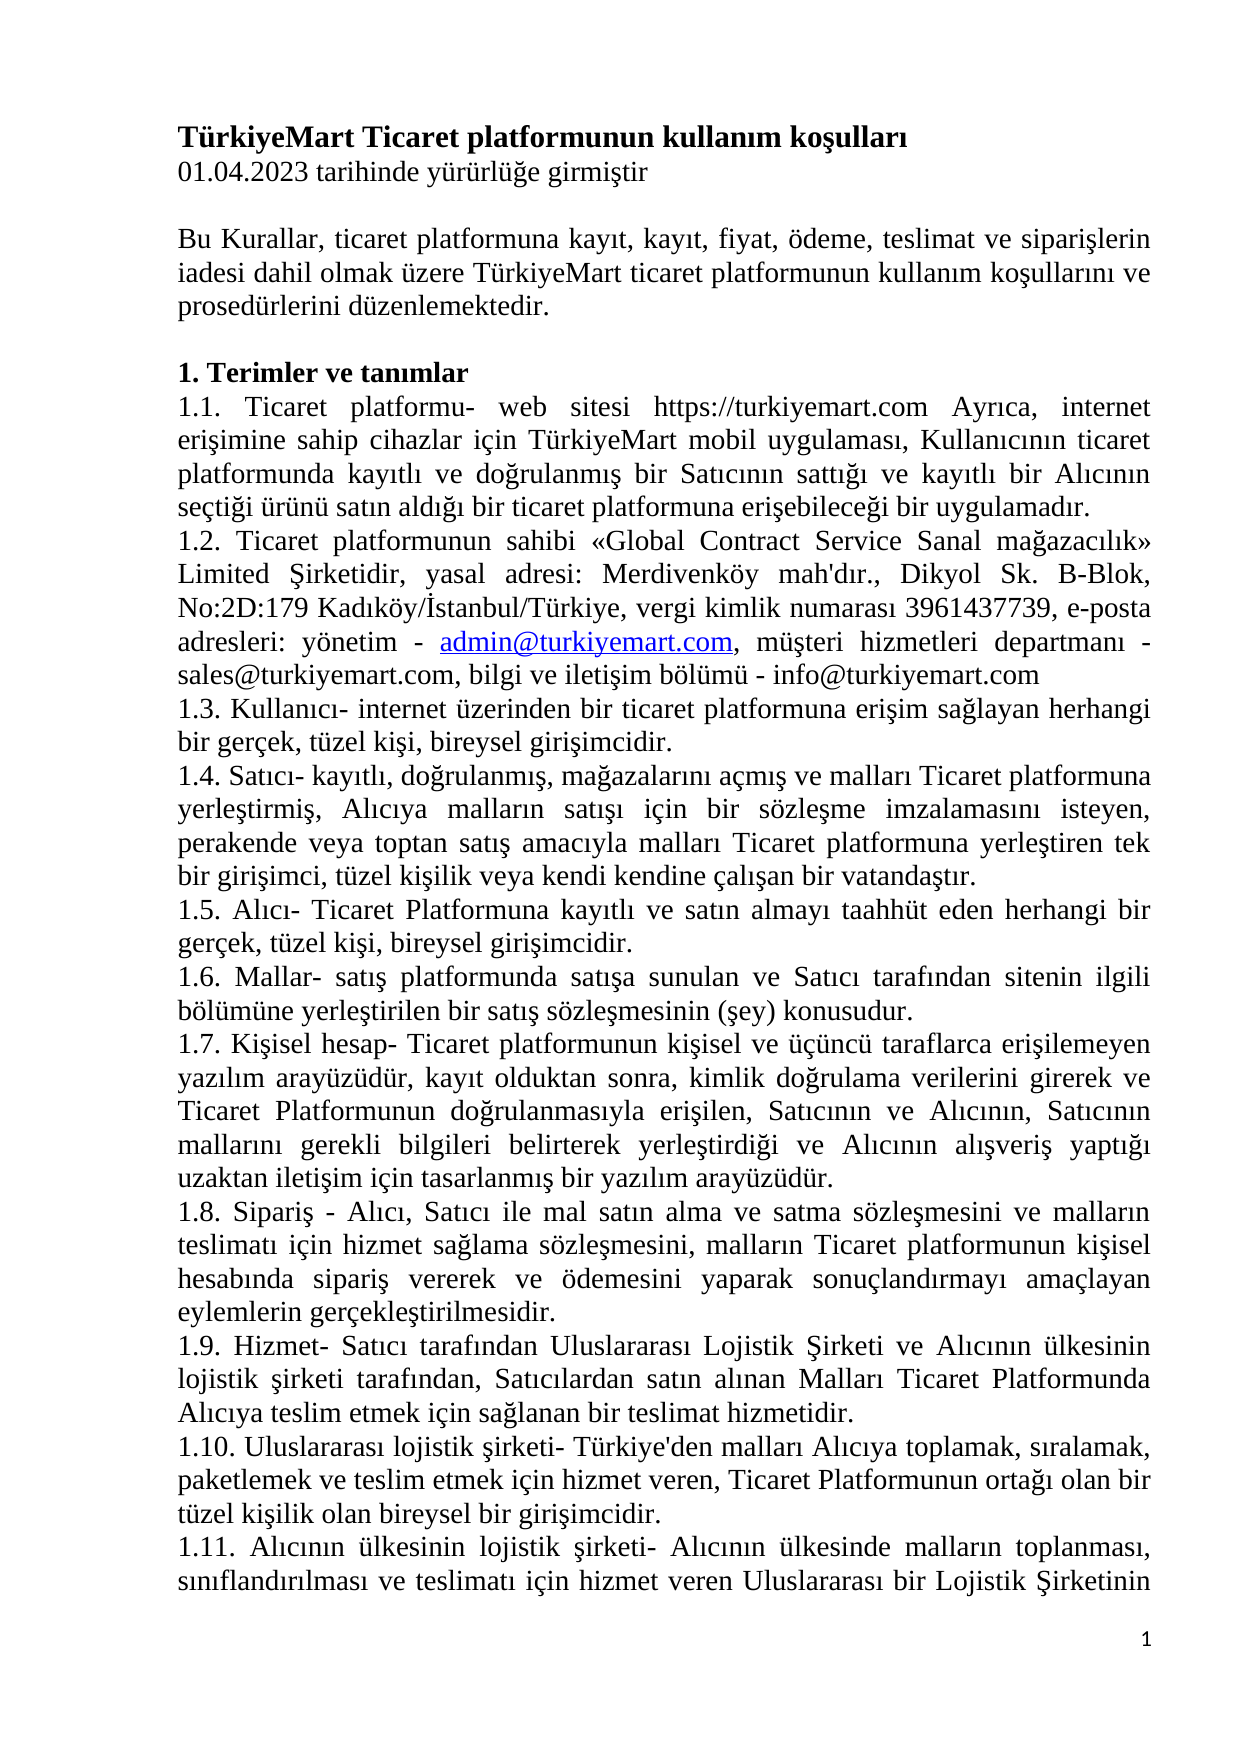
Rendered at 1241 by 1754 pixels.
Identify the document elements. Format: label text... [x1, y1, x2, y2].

text 1.9. Hizmet- Satıcı tarafından Uluslararası Lojistik Şirketi ve Alıcının ülkesinin lojistik şirketi tarafından, Satıcılardan satın alınan Malları Ticaret Platformunda Alıcıya teslim etmek için sağlanan bir teslimat hizmetidir. [177, 1328, 1152, 1429]
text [177, 1529, 1152, 1596]
text 01.04.2023 tarihinde yürürlüğe girmiştir [177, 154, 1152, 188]
text 1.5. Alıcı- Ticaret Platformuna kayıtlı ve satın almayı taahhüt eden herhangi bir gerçek, tüzel kişi, bireysel girişimcidir. [177, 892, 1152, 959]
text TürkiyeMart Ticaret platformunun kullanım koşulları [177, 118, 1152, 154]
text 1.2. Ticaret platformunun sahibi «Global Contract Service Sanal mağazacılık» Limited Şirketidir, yasal adresi: Merdivenköy mah'dır., Dikyol Sk. B-Blok, No:2D:179 Kadıköy/İstanbul/Türkiye, vergi kimlik numarası 3961437739, e-posta adresleri: yönetim - admin@turkiyemart.com, müşteri hizmetleri departmanı - sales@turkiyemart.com, bilgi ve iletişim bölümü - info@turkiyemart.com [177, 523, 1152, 691]
text 1.4. Satıcı- kayıtlı, doğrulanmış, mağazalarını açmış ve malları Ticaret platformuna yerleştirmiş, Alıcıya malların satışı için bir sözleşme imzalamasını isteyen, perakende veya toptan satış amacıyla malları Ticaret platformuna yerleştiren tek bir girişimci, tüzel kişilik veya kendi kendine çalışan bir vatandaştır. [177, 758, 1152, 892]
text 1.1. Ticaret platformu- web sitesi https://turkiyemart.com Ayrıca, internet erişimine sahip cihazlar için TürkiyeMart mobil uygulaması, Kullanıcının ticaret platformunda kayıtlı ve doğrulanmış bir Satıcının sattığı ve kayıtlı bir Alıcının seçtiği ürünü satın aldığı bir ticaret platformuna erişebileceği bir uygulamadır. [177, 389, 1152, 523]
text 1.3. Kullanıcı- internet üzerinden bir ticaret platformuna erişim sağlayan herhangi bir gerçek, tüzel kişi, bireysel girişimcidir. [177, 691, 1152, 758]
text 1.10. Uluslararası lojistik şirketi- Türkiye'den malları Alıcıya toplamak, sıralamak, paketlemek ve teslim etmek için hizmet veren, Ticaret Platformunun ortağı olan bir tüzel kişilik olan bireysel bir girişimcidir. [177, 1429, 1152, 1529]
text 1.7. Kişisel hesap- Ticaret platformunun kişisel ve üçüncü taraflarca erişilemeyen yazılım arayüzüdür, kayıt olduktan sonra, kimlik doğrulama verilerini girerek ve Ticaret Platformunun doğrulanmasıyla erişilen, Satıcının ve Alıcının, Satıcının mallarını gerekli bilgileri belirterek yerleştirdiği ve Alıcının alışveriş yaptığı uzaktan iletişim için tasarlanmış bir yazılım arayüzüdür. [177, 1026, 1152, 1194]
text 1.6. Mallar- satış platformunda satışa sunulan ve Satıcı tarafından sitenin ilgili bölümüne yerleştirilen bir satış sözleşmesinin (şey) konusudur. [177, 959, 1152, 1026]
text Bu Kurallar, ticaret platformuna kayıt, kayıt, fiyat, ödeme, teslimat ve siparişlerin iadesi dahil olmak üzere TürkiyeMart ticaret platformunun kullanım koşullarını ve prosedürlerini düzenlemektedir. [177, 221, 1152, 322]
text 1.8. Sipariş - Alıcı, Satıcı ile mal satın alma ve satma sözleşmesini ve malların teslimatı için hizmet sağlama sözleşmesini, malların Ticaret platformunun kişisel hesabında sipariş vererek ve ödemesini yaparak sonuçlandırmayı amaçlayan eylemlerin gerçekleştirilmesidir. [177, 1194, 1152, 1328]
text 1. Terimler ve tanımlar [177, 355, 1152, 389]
